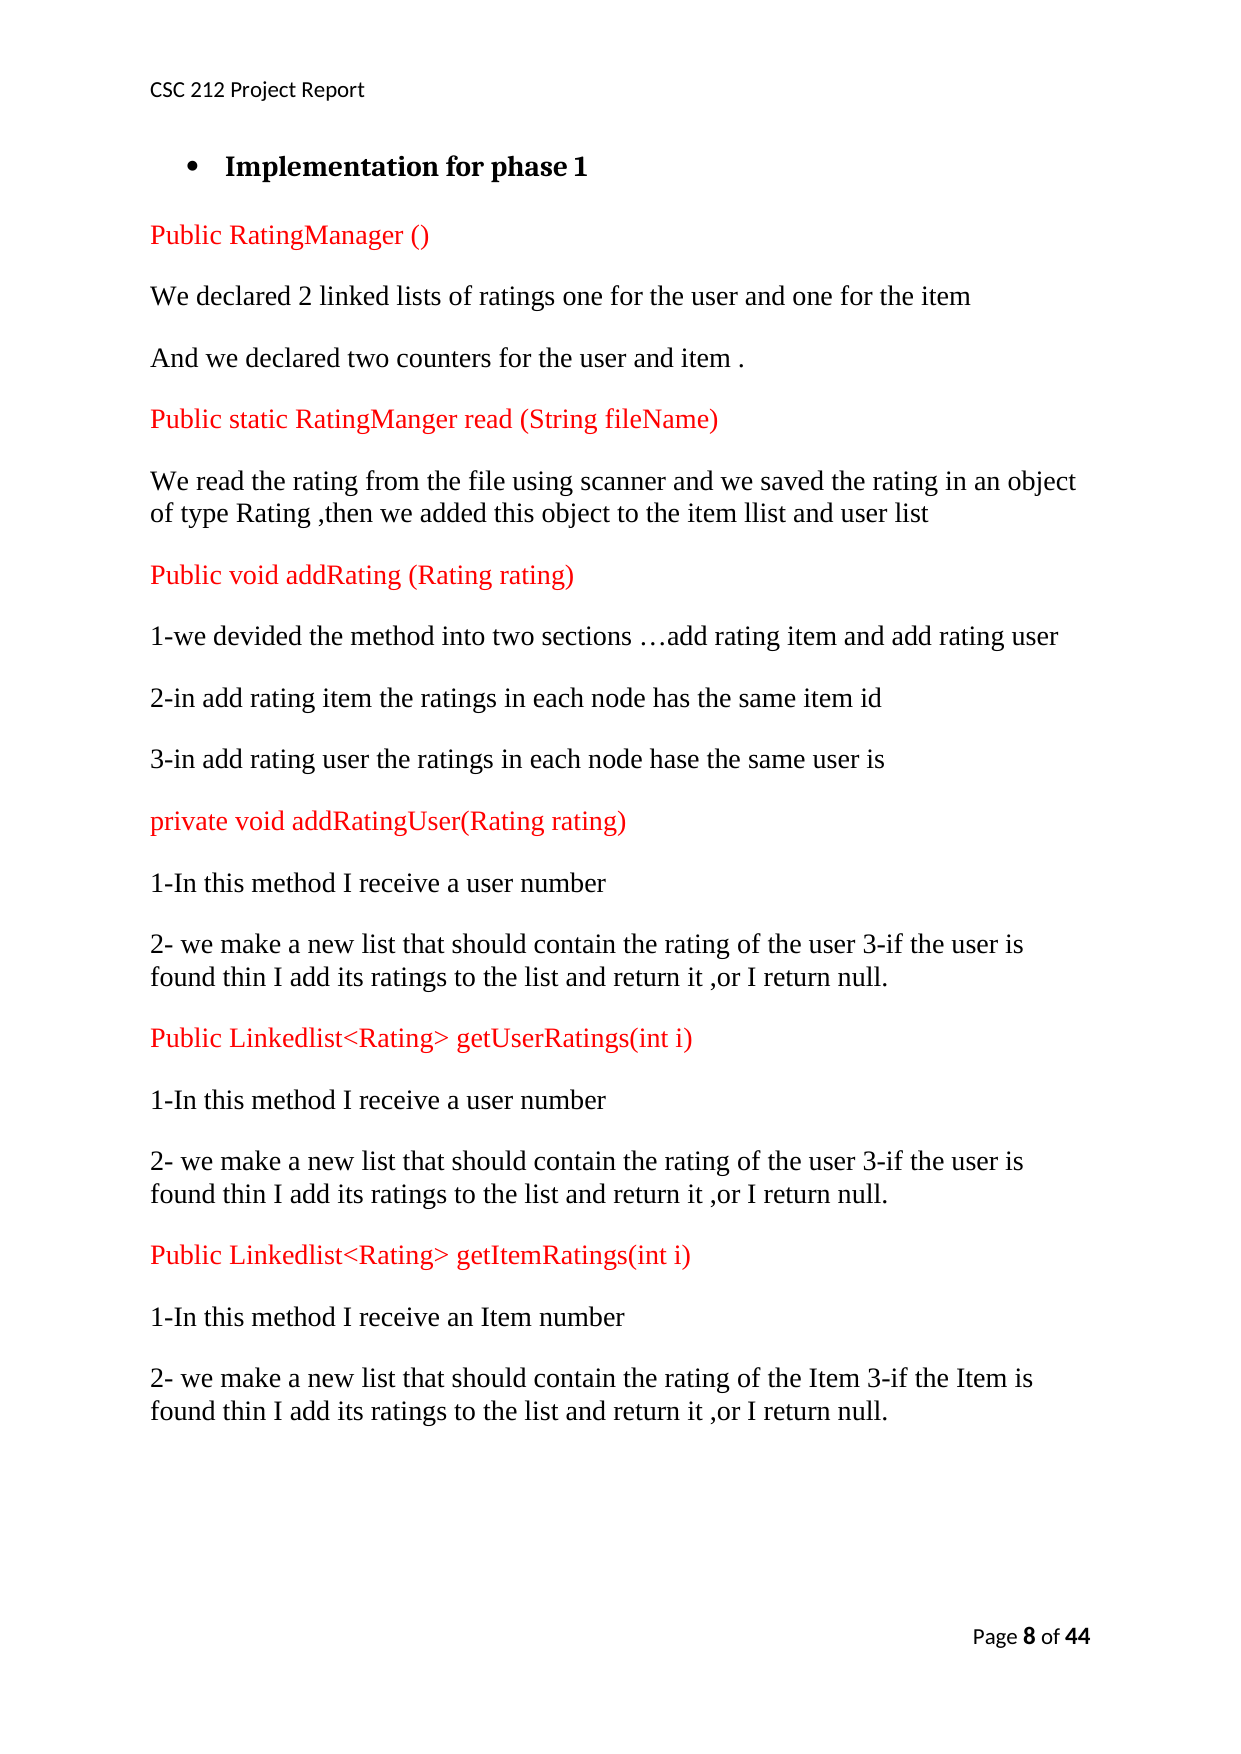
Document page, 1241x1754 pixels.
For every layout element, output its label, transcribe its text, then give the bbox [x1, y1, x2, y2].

text 1-In this method I receive a user number [150, 1083, 1090, 1115]
text Public void addRating (Rating rating) [150, 558, 1090, 590]
text We read the rating from the file using scanner and we saved the rating in an object of type Rating ,then we added this object to the item llist and user list [150, 464, 1090, 529]
text Public Linkedlist<Rating> getItemRatings(int i) [150, 1238, 1090, 1271]
text private void addRatingUser(Rating rating) [150, 804, 1090, 837]
text 1-In this method I receive an Item number [150, 1300, 1090, 1332]
text 2- we make a new list that should contain the rating of the user 3-if the user is found thin I add its ratings to the list and return it ,or I return null. [150, 1144, 1090, 1209]
text 2-in add rating item the ratings in each node has the same item id [150, 681, 1090, 713]
text 1-we devided the method into two sections …add rating item and add rating user [150, 619, 1090, 652]
text Public static RatingManger read (String fileName) [150, 402, 1090, 435]
text Public RatingManager () [150, 218, 1090, 250]
text 2- we make a new list that should contain the rating of the user 3-if the user is found thin I add its ratings to the list and return it ,or I return null. [150, 927, 1090, 992]
text And we declared two counters for the user and item . [150, 341, 1090, 373]
text We declared 2 linked lists of ratings one for the user and one for the item [150, 279, 1090, 312]
text Public Linkedlist<Rating> getUserRatings(int i) [150, 1021, 1090, 1054]
text 1-In this method I receive a user number [150, 866, 1090, 898]
text 2- we make a new list that should contain the rating of the Item 3-if the Item is found thin I add its ratings to the list and return it ,or I return null. [150, 1361, 1090, 1426]
text 3-in add rating user the ratings in each node hase the same user is [150, 743, 1090, 775]
subtitle Implementation for phase 1 [187, 150, 1090, 183]
